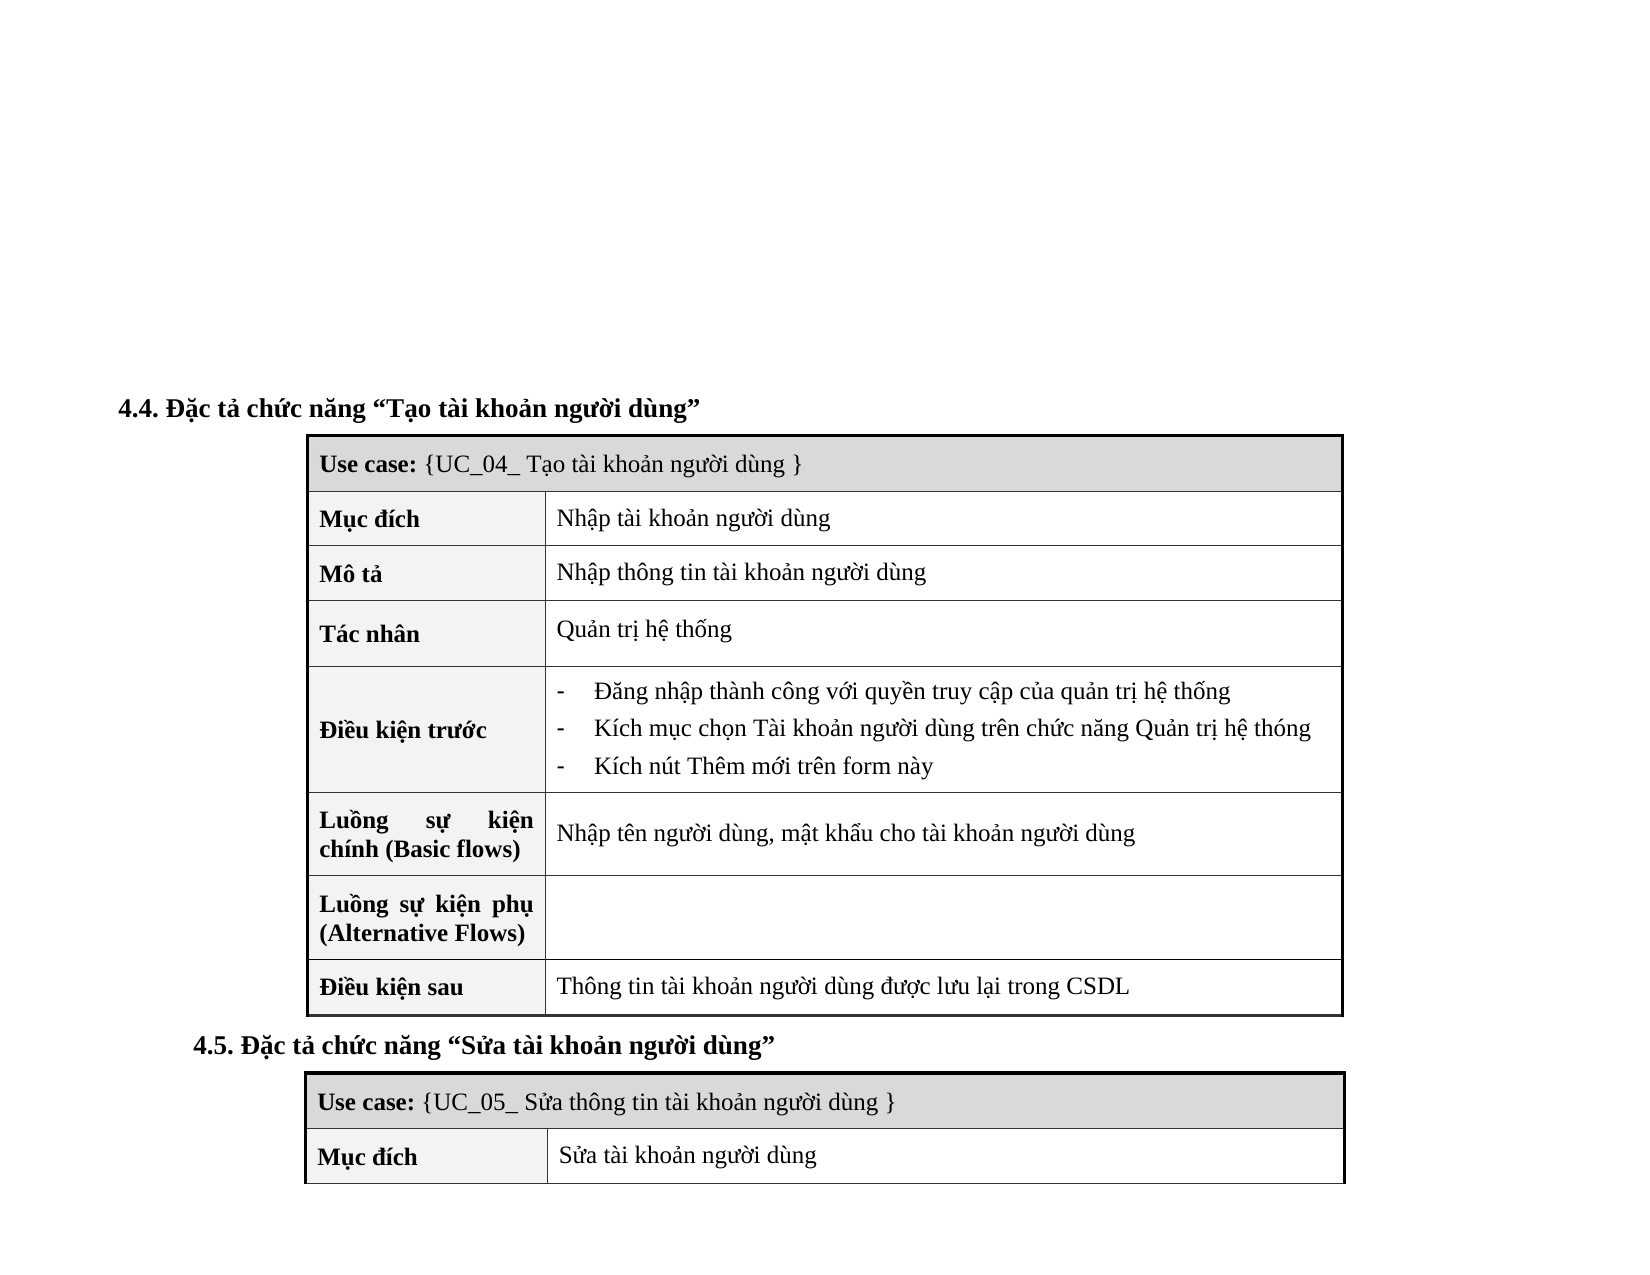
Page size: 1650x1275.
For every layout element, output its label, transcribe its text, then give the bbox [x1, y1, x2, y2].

table_cell Thông tin tài khoản người dùng được lưu lại trong CSDL [546, 960, 1341, 1014]
table_cell Sửa tài khoản người dùng [548, 1129, 1343, 1183]
subtitle 4.4. Đặc tả chức năng “Tạo tài khoản người dùng” [118, 392, 1532, 423]
table_cell Nhập thông tin tài khoản người dùng [546, 546, 1341, 600]
table_cell Nhập tài khoản người dùng [546, 492, 1341, 545]
table_cell Nhập tên người dùng, mật khẩu cho tài khoản người dùng [546, 793, 1341, 875]
table_cell Điều kiện trước [309, 667, 545, 792]
table_cell Mục đích [307, 1129, 547, 1183]
table_cell Điều kiện sau [309, 960, 545, 1014]
table_cell Đăng nhập thành công với quyền truy cập của quản trị hệ thống Kích mục chọn Tài khoản người dùng trên chức năng Quản trị hệ thóng Kích nút Thêm mới trên form này [546, 667, 1341, 792]
table_cell Luồng sự kiện phụ (Alternative Flows) [309, 876, 545, 959]
subtitle 4.5. Đặc tả chức năng “Sửa tài khoản người dùng” [193, 1029, 1532, 1061]
table_cell [546, 876, 1341, 959]
table_cell Tác nhân [309, 601, 545, 666]
table_cell Mô tả [309, 546, 545, 600]
table_cell Mục đích [309, 492, 545, 545]
table_header Use case: {UC_05_ Sửa thông tin tài khoản người dùng } [307, 1075, 1343, 1128]
table_cell Quản trị hệ thống [546, 601, 1341, 666]
table_cell Luồng sự kiện chính (Basic flows) [309, 793, 545, 875]
table_header Use case: {UC_04_ Tạo tài khoản người dùng } [309, 437, 1341, 491]
